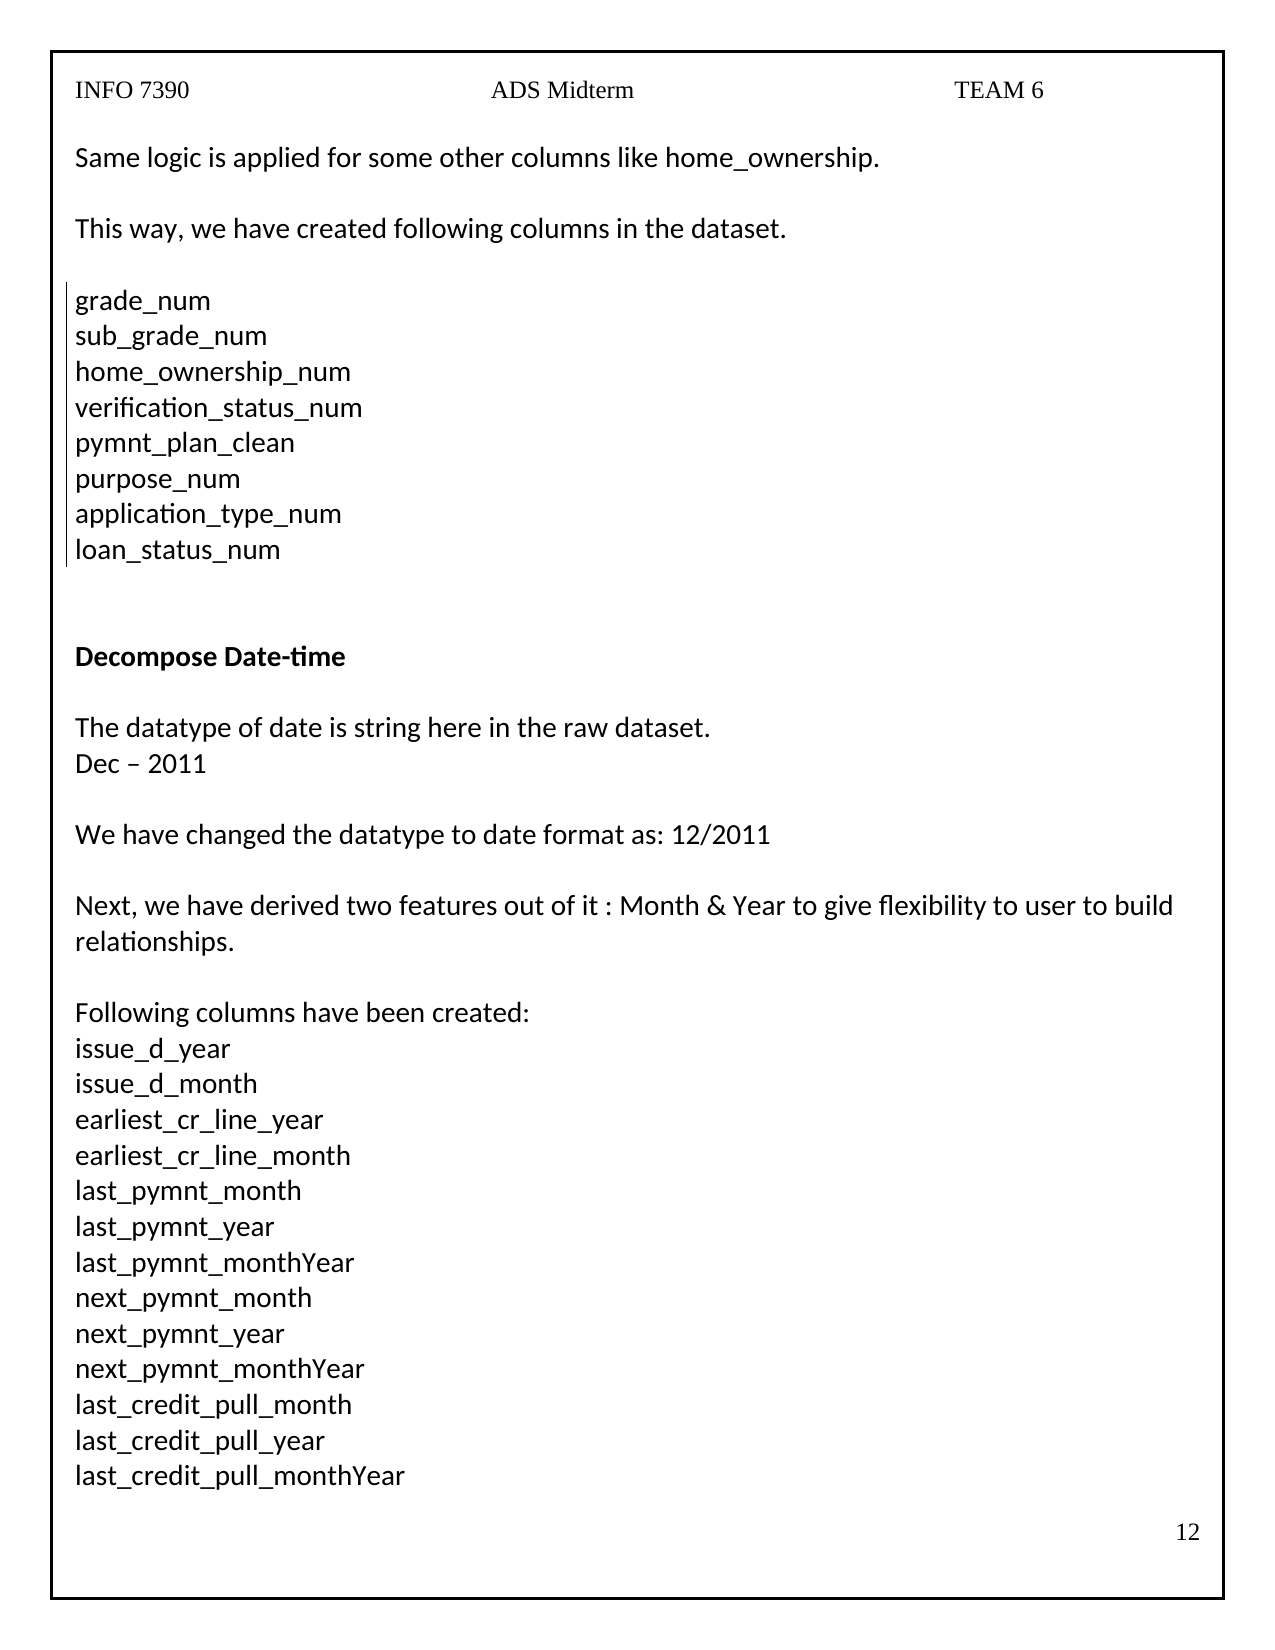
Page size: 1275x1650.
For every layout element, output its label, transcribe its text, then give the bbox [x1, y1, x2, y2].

text Next, we have derived two features out of it : Month & Year to give flexibility to user to build relationships. [75, 887, 1200, 959]
text home_ownership_num [75, 353, 1200, 389]
text Same logic is applied for some other columns like home_ownership. [75, 139, 1200, 175]
text grade_num [75, 282, 1200, 317]
text This way, we have created following columns in the dataset. [75, 211, 1200, 246]
text last_credit_pull_month [75, 1386, 1200, 1422]
text loan_status_num [75, 531, 1200, 567]
text last_pymnt_monthYear [75, 1244, 1200, 1279]
text last_credit_pull_year [75, 1422, 1200, 1457]
text next_pymnt_month [75, 1279, 1200, 1315]
text pymnt_plan_clean [75, 424, 1200, 460]
text next_pymnt_monthYear [75, 1351, 1200, 1386]
text issue_d_month [75, 1066, 1200, 1101]
text earliest_cr_line_year [75, 1101, 1200, 1137]
text last_pymnt_year [75, 1208, 1200, 1244]
text next_pymnt_year [75, 1315, 1200, 1351]
text earliest_cr_line_month [75, 1137, 1200, 1172]
text last_credit_pull_monthYear [75, 1457, 1200, 1493]
text The datatype of date is string here in the raw dataset. [75, 709, 1200, 745]
text purpose_num [75, 460, 1200, 496]
text Decompose Date-time [75, 638, 1200, 674]
text Following columns have been created: [75, 994, 1200, 1030]
text application_type_num [75, 496, 1200, 531]
text verification_status_num [75, 389, 1200, 424]
text Dec – 2011 [75, 745, 1200, 781]
text We have changed the datatype to date format as: 12/2011 [75, 816, 1200, 852]
text last_pymnt_month [75, 1172, 1200, 1208]
text sub_grade_num [75, 317, 1200, 353]
text issue_d_year [75, 1030, 1200, 1066]
